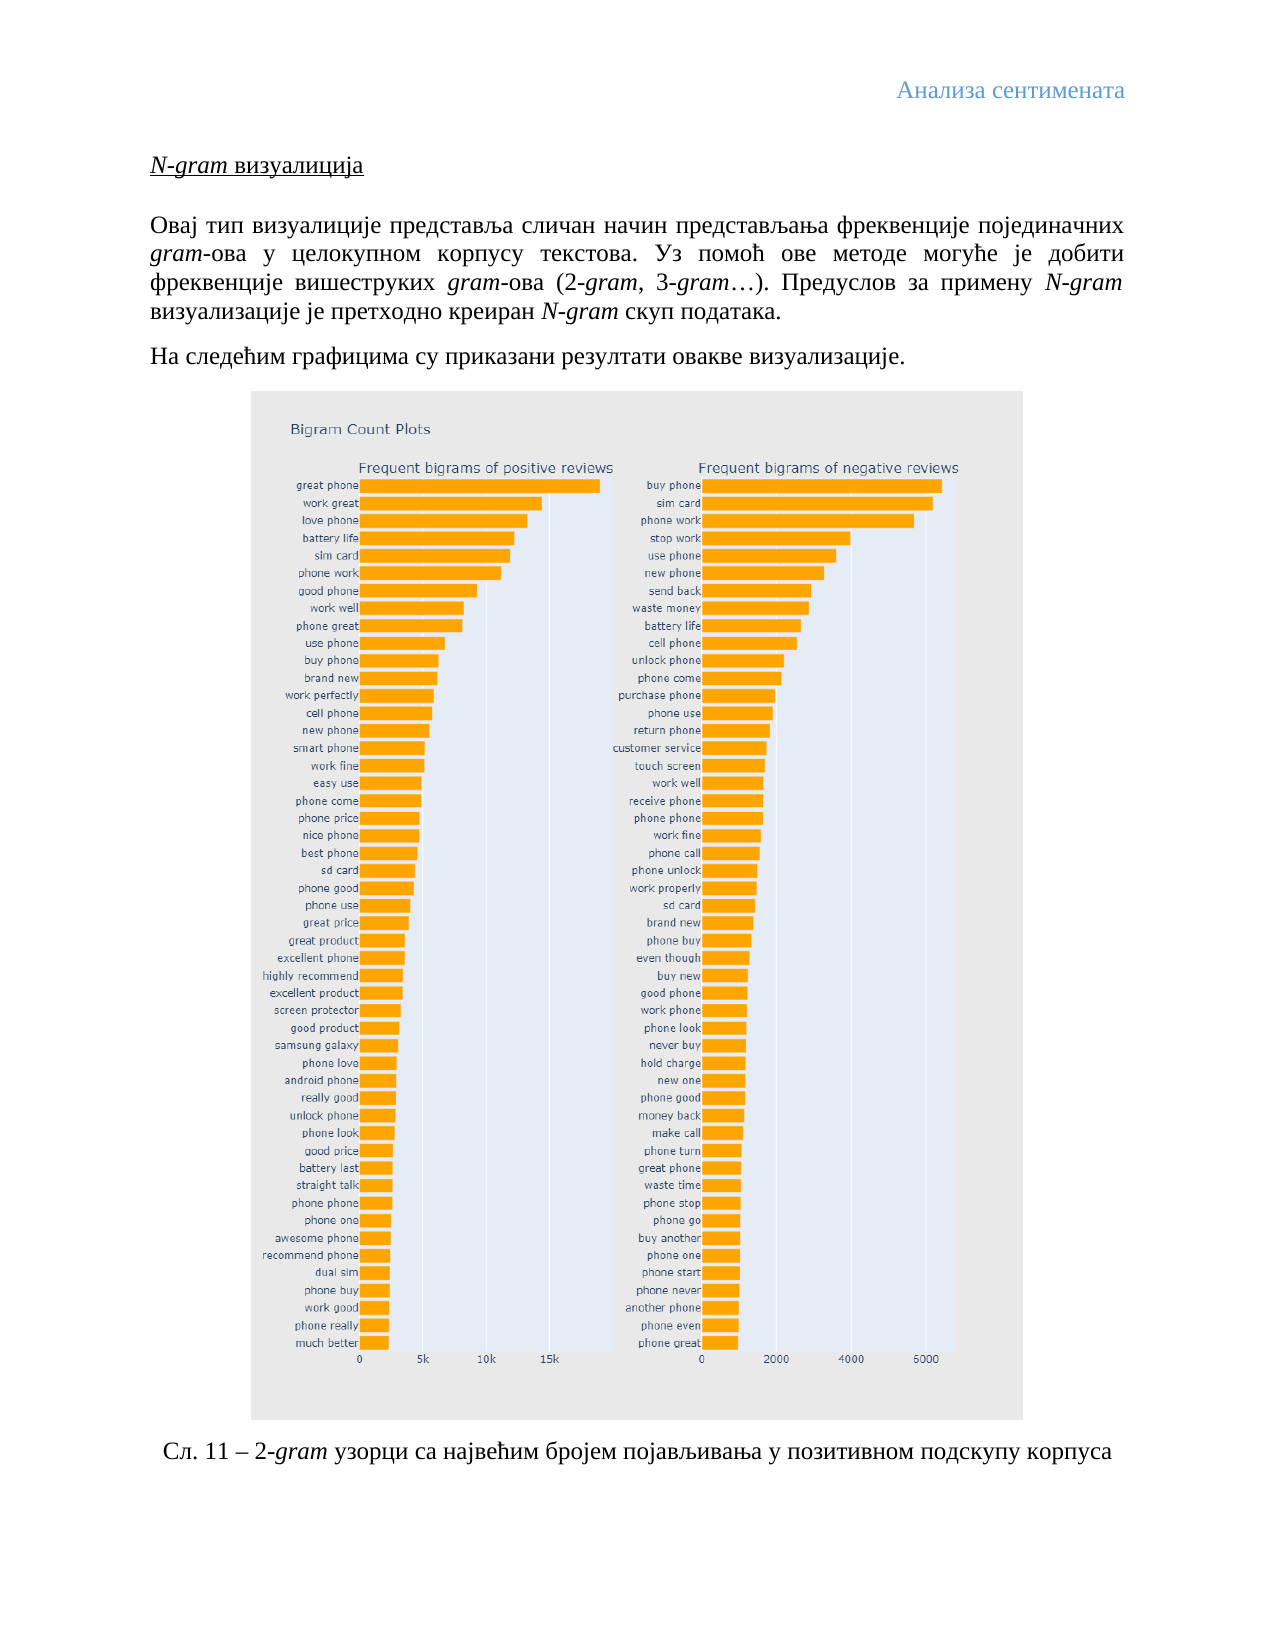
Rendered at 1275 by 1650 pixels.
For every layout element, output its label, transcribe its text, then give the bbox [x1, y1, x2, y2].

text Сл. 11 – 2-gram узорци са највећим бројем појављивања у позитивном подскупу корпуса [150, 1436, 1125, 1465]
text Овај тип визуалиције представља сличан начин представљања фреквенције појединачних gram-ова у целокупном корпусу текстова. Уз помоћ ове методе могуће је добити фреквенције вишеструких gram-ова (2-gram, 3-gram…). Предуслов за примену N-gram визуализације је претходно креиран N-gram скуп података. [150, 210, 1125, 325]
text На следећим графицима су приказани резултати овакве визуализације. [150, 341, 1125, 370]
text N-gram визуалиција [150, 150, 1125, 179]
picture [251, 391, 1023, 1420]
